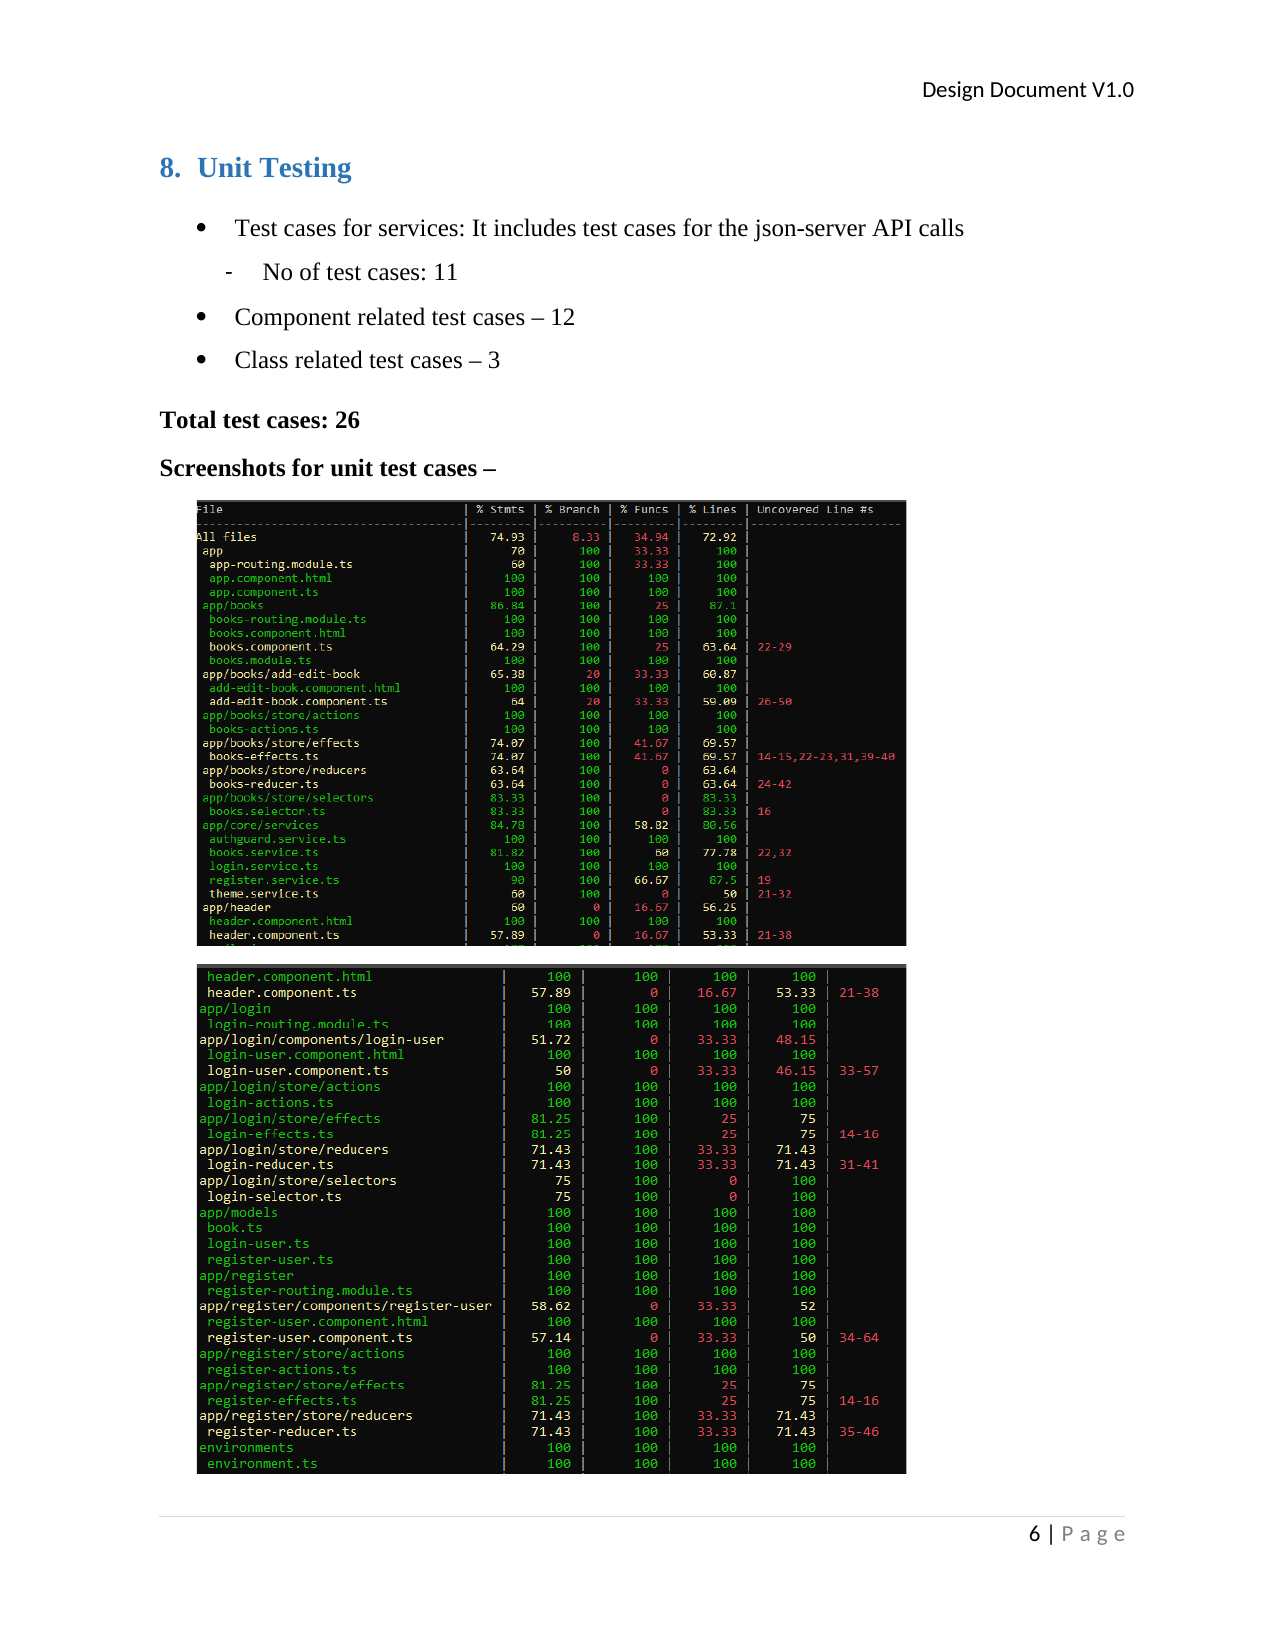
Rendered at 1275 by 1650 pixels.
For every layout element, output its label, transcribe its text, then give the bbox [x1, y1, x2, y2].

list Test cases for services: It includes test cases for the json-server API calls [197, 213, 1125, 242]
text Screenshots for unit test cases – [159, 453, 1125, 481]
list Component related test cases – 12 [197, 302, 1125, 331]
text Total test cases: 26 [159, 405, 1125, 434]
list No of test cases: 11 [225, 256, 1125, 287]
picture [196, 964, 907, 1474]
picture [196, 500, 907, 946]
list Class related test cases – 3 [197, 345, 1125, 374]
subtitle Unit Testing [159, 150, 1125, 183]
